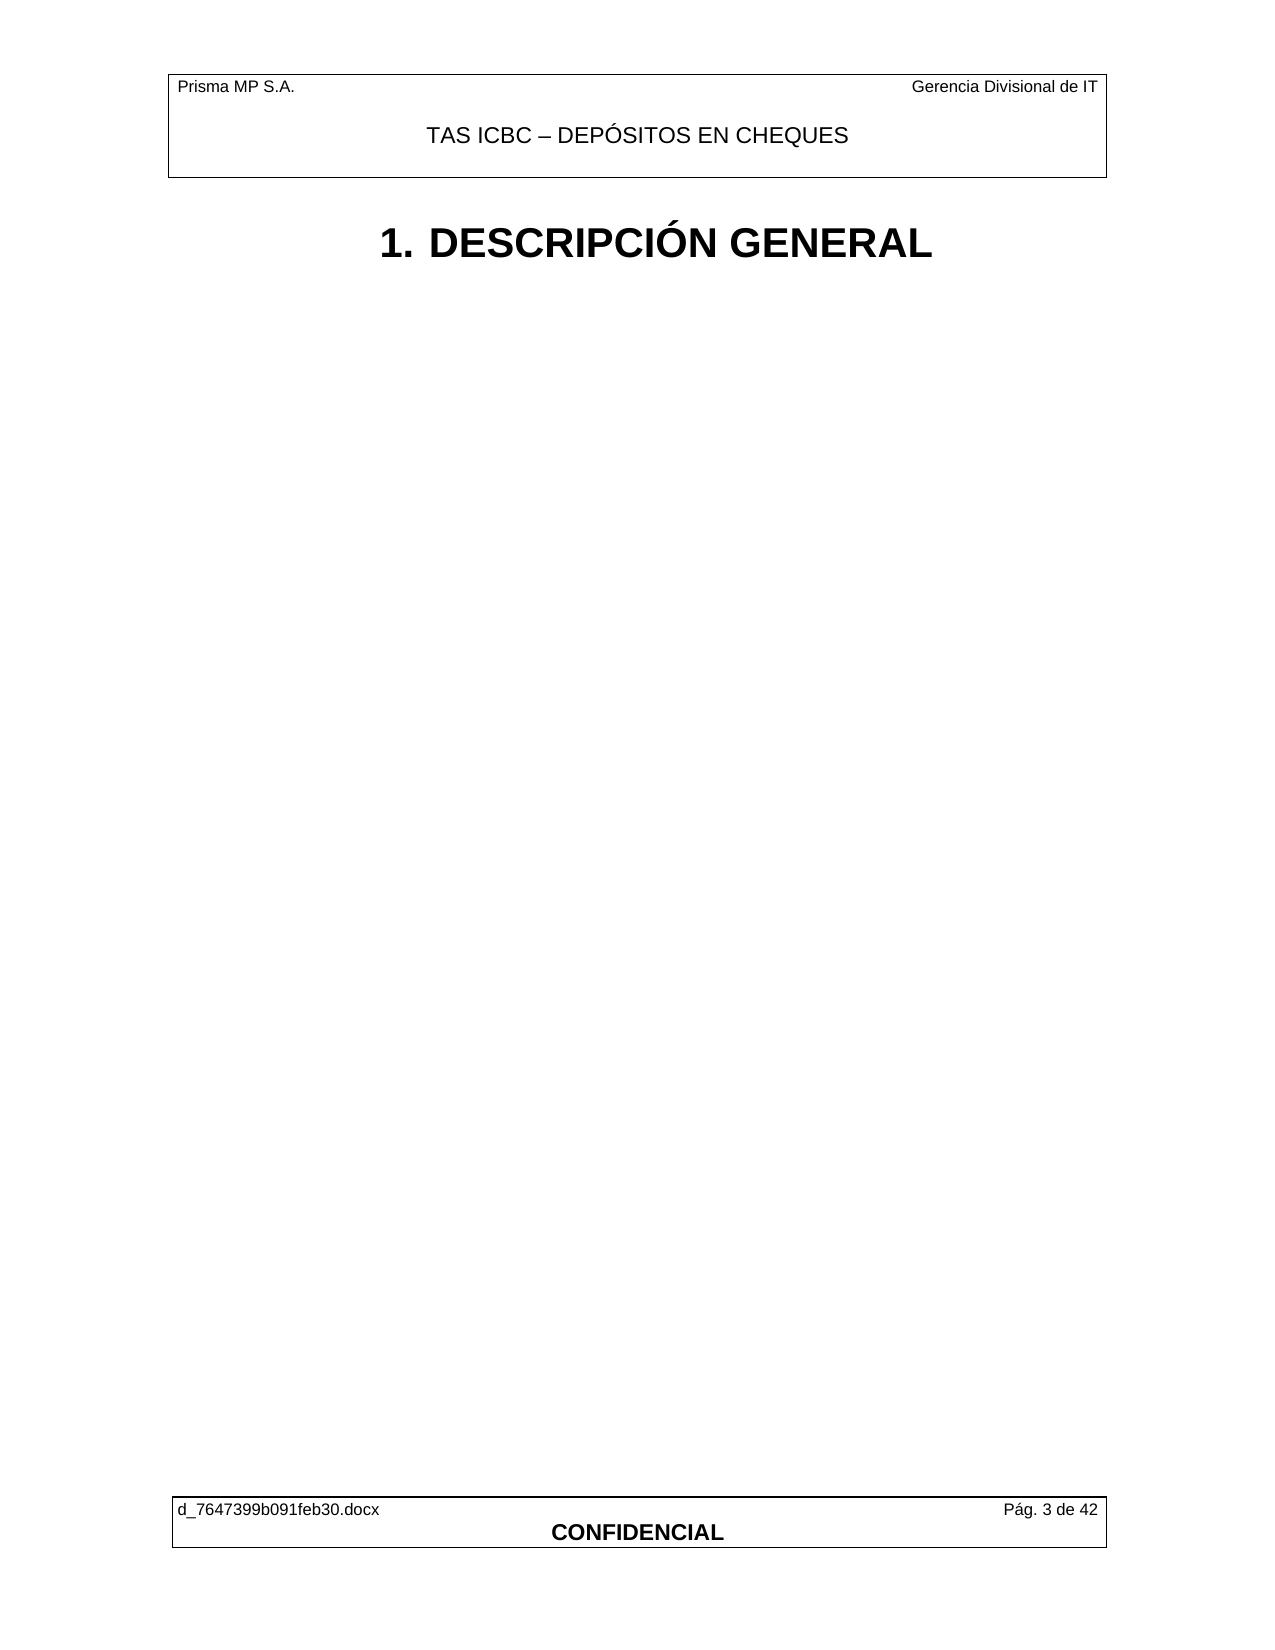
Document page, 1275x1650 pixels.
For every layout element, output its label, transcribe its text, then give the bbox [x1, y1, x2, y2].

subtitle Descripción General [215, 219, 1098, 267]
